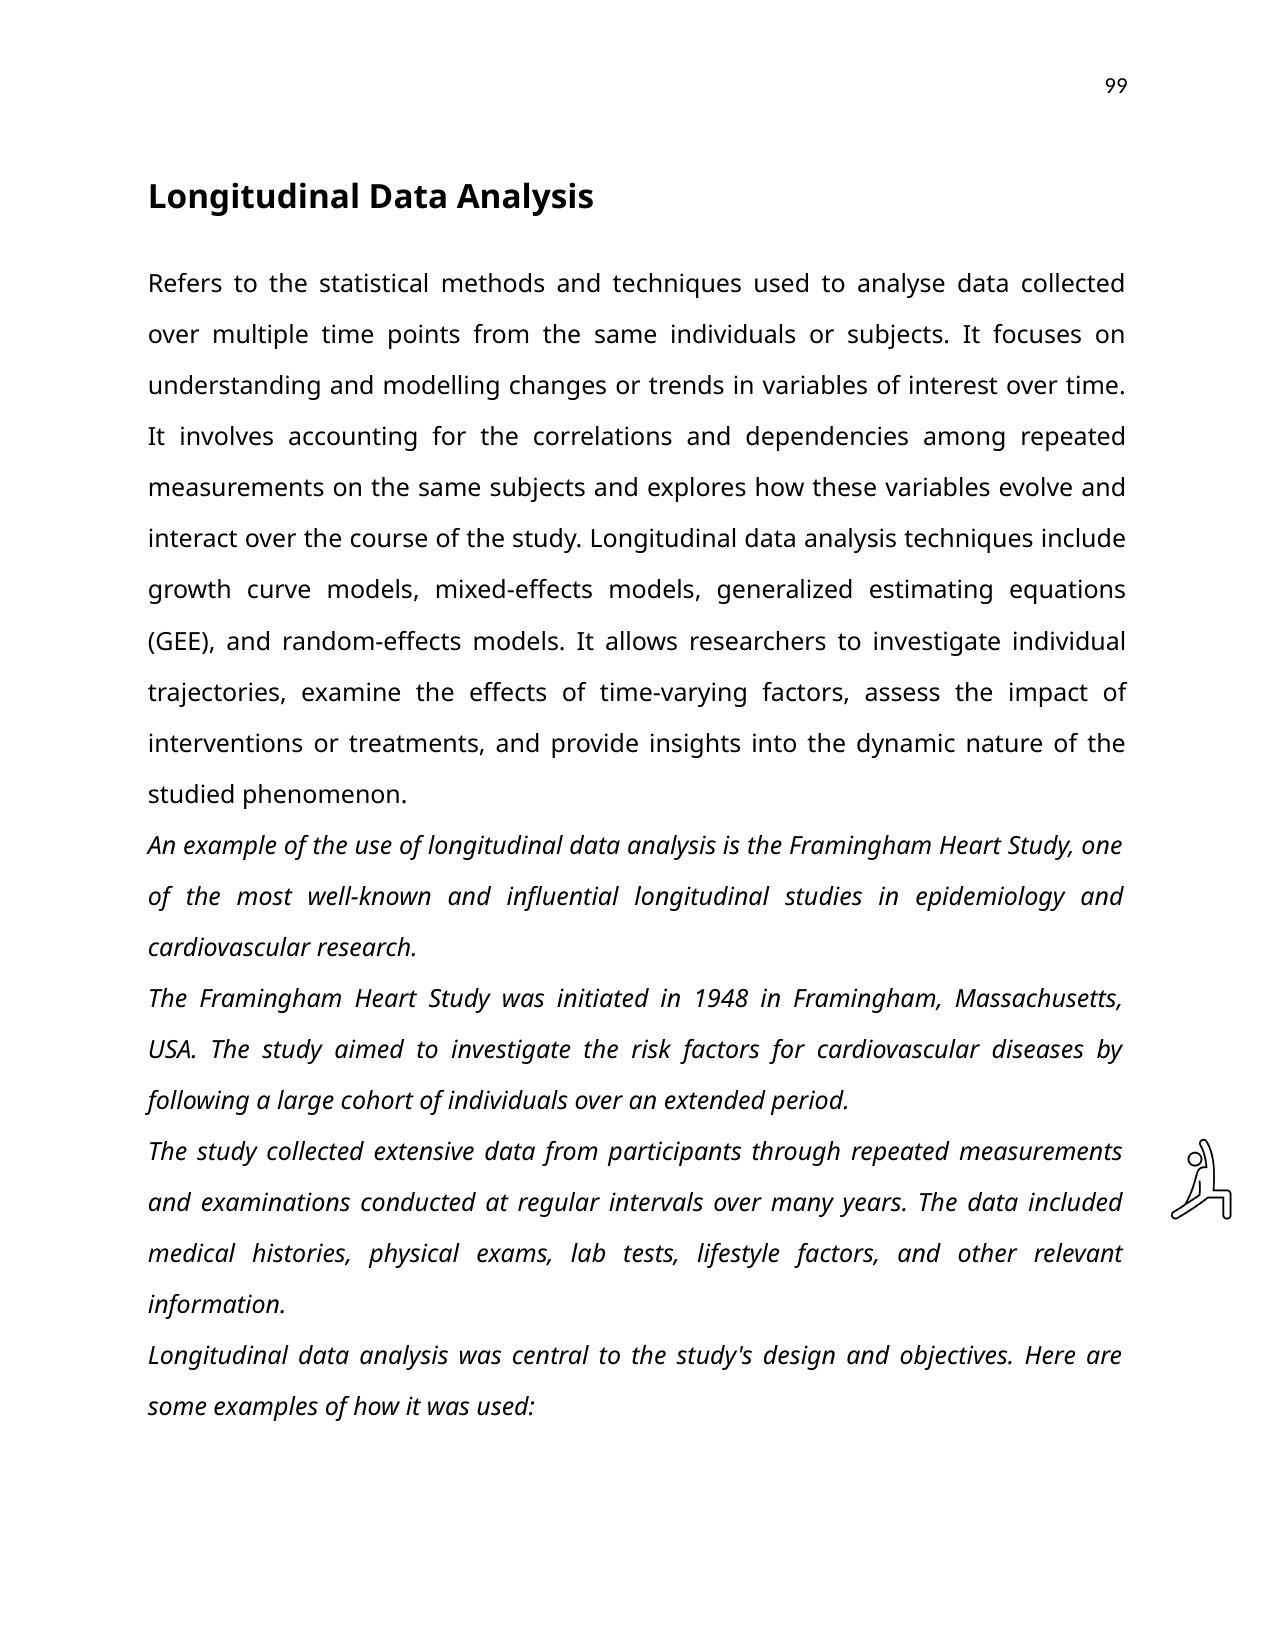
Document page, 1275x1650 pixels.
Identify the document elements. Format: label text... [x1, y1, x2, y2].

text Longitudinal Data Analysis [148, 173, 1127, 218]
text The study collected extensive data from participants through repeated measurements and examinations conducted at regular intervals over many years. The data included medical histories, physical exams, lab tests, lifestyle factors, and other relevant information. [148, 1133, 1127, 1321]
picture [1156, 1135, 1245, 1224]
text An example of the use of longitudinal data analysis is the Framingham Heart Study, one of the most well-known and influential longitudinal studies in epidemiology and cardiovascular research. [148, 827, 1127, 963]
text Longitudinal data analysis was central to the study's design and objectives. Here are some examples of how it was used: [148, 1338, 1127, 1423]
text Refers to the statistical methods and techniques used to analyse data collected over multiple time points from the same individuals or subjects. It focuses on understanding and modelling changes or trends in variables of interest over time. It involves accounting for the correlations and dependencies among repeated measurements on the same subjects and explores how these variables evolve and interact over the course of the study. Longitudinal data analysis techniques include growth curve models, mixed-effects models, generalized estimating equations (GEE), and random-effects models. It allows researchers to investigate individual trajectories, examine the effects of time-varying factors, assess the impact of interventions or treatments, and provide insights into the dynamic nature of the studied phenomenon. [148, 266, 1127, 810]
text The Framingham Heart Study was initiated in 1948 in Framingham, Massachusetts, USA. The study aimed to investigate the risk factors for cardiovascular diseases by following a large cohort of individuals over an extended period. [148, 980, 1127, 1117]
